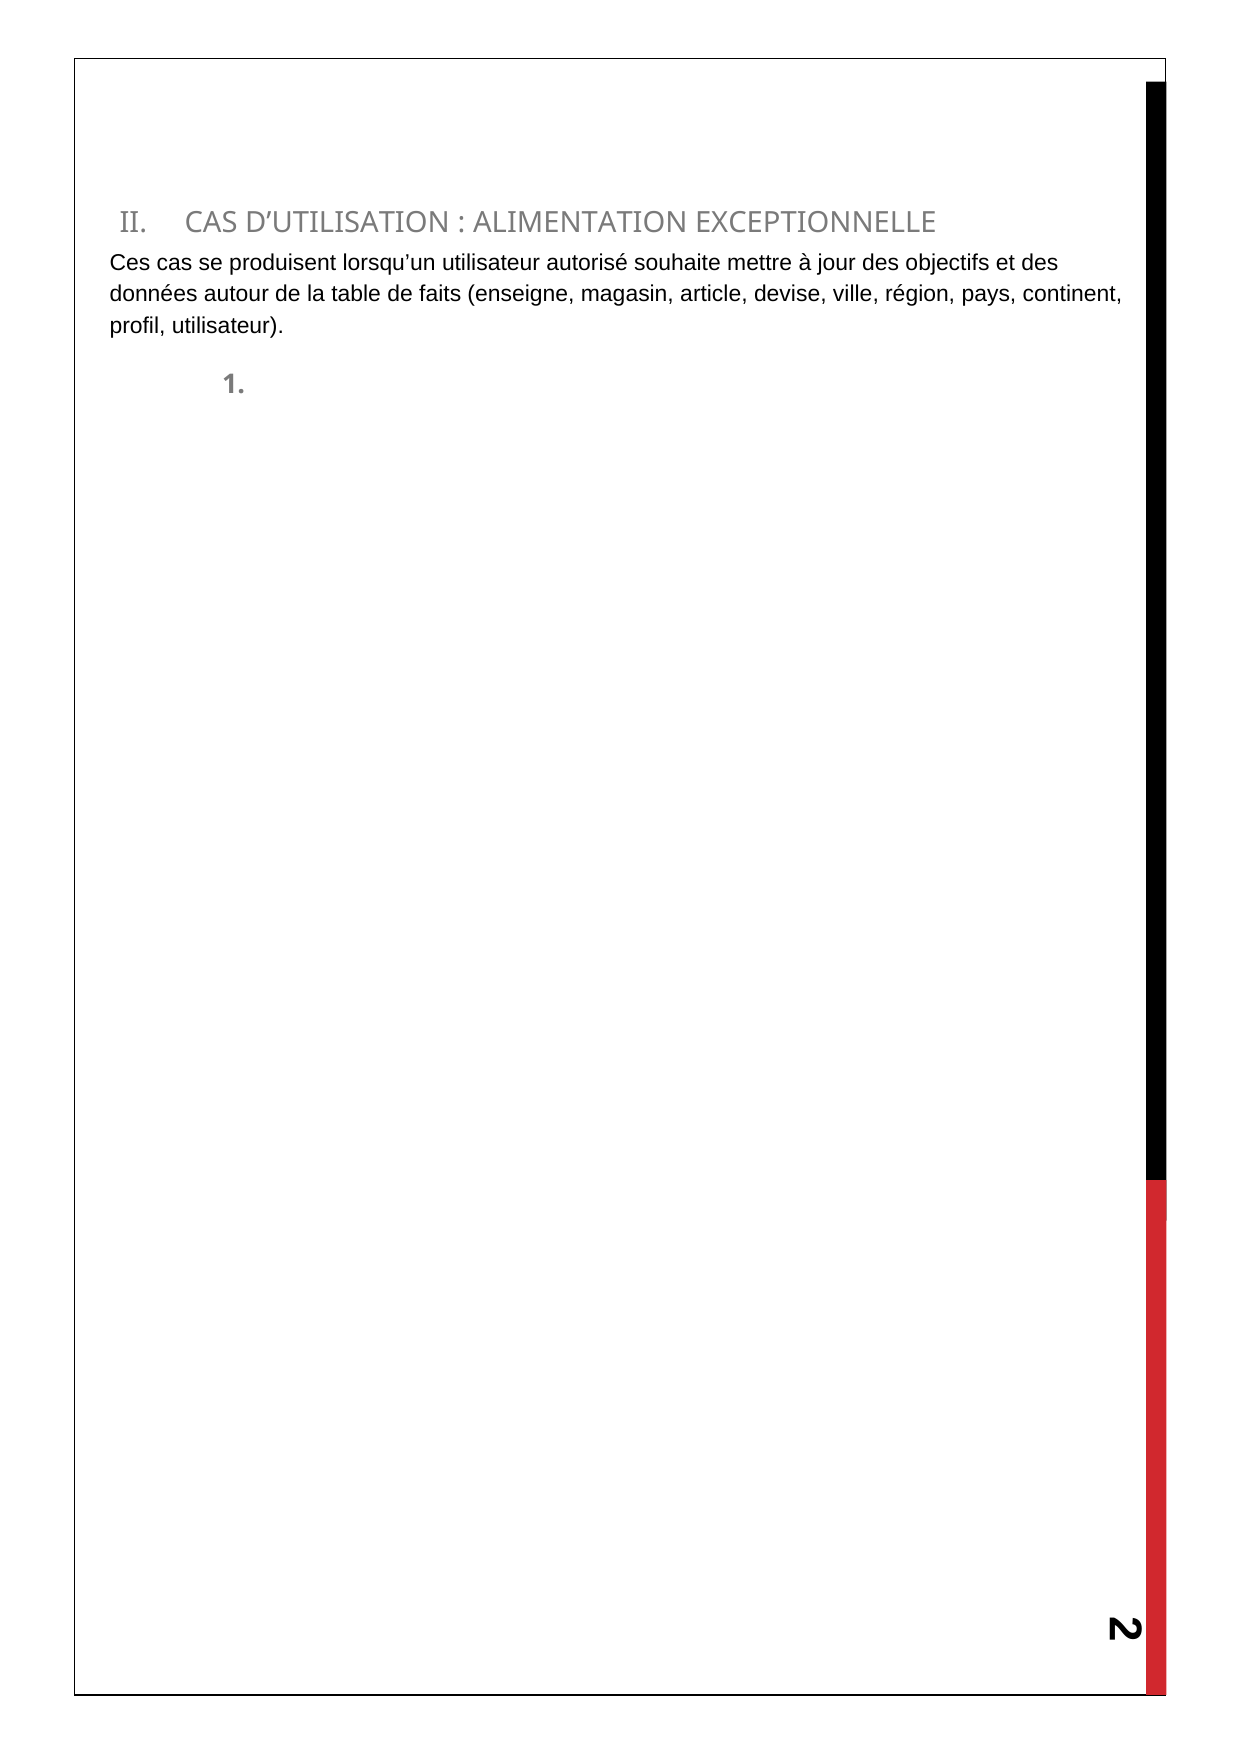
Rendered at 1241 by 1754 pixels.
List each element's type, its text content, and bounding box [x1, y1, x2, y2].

subtitle Cas d’utilisation : alimentation exceptionnelle [147, 201, 1131, 241]
text Ces cas se produisent lorsqu’un utilisateur autorisé souhaite mettre à jour des objectifs et des données autour de la table de faits (enseigne, magasin, article, devise, ville, région, pays, continent, profil, utilisateur). [109, 249, 1131, 338]
